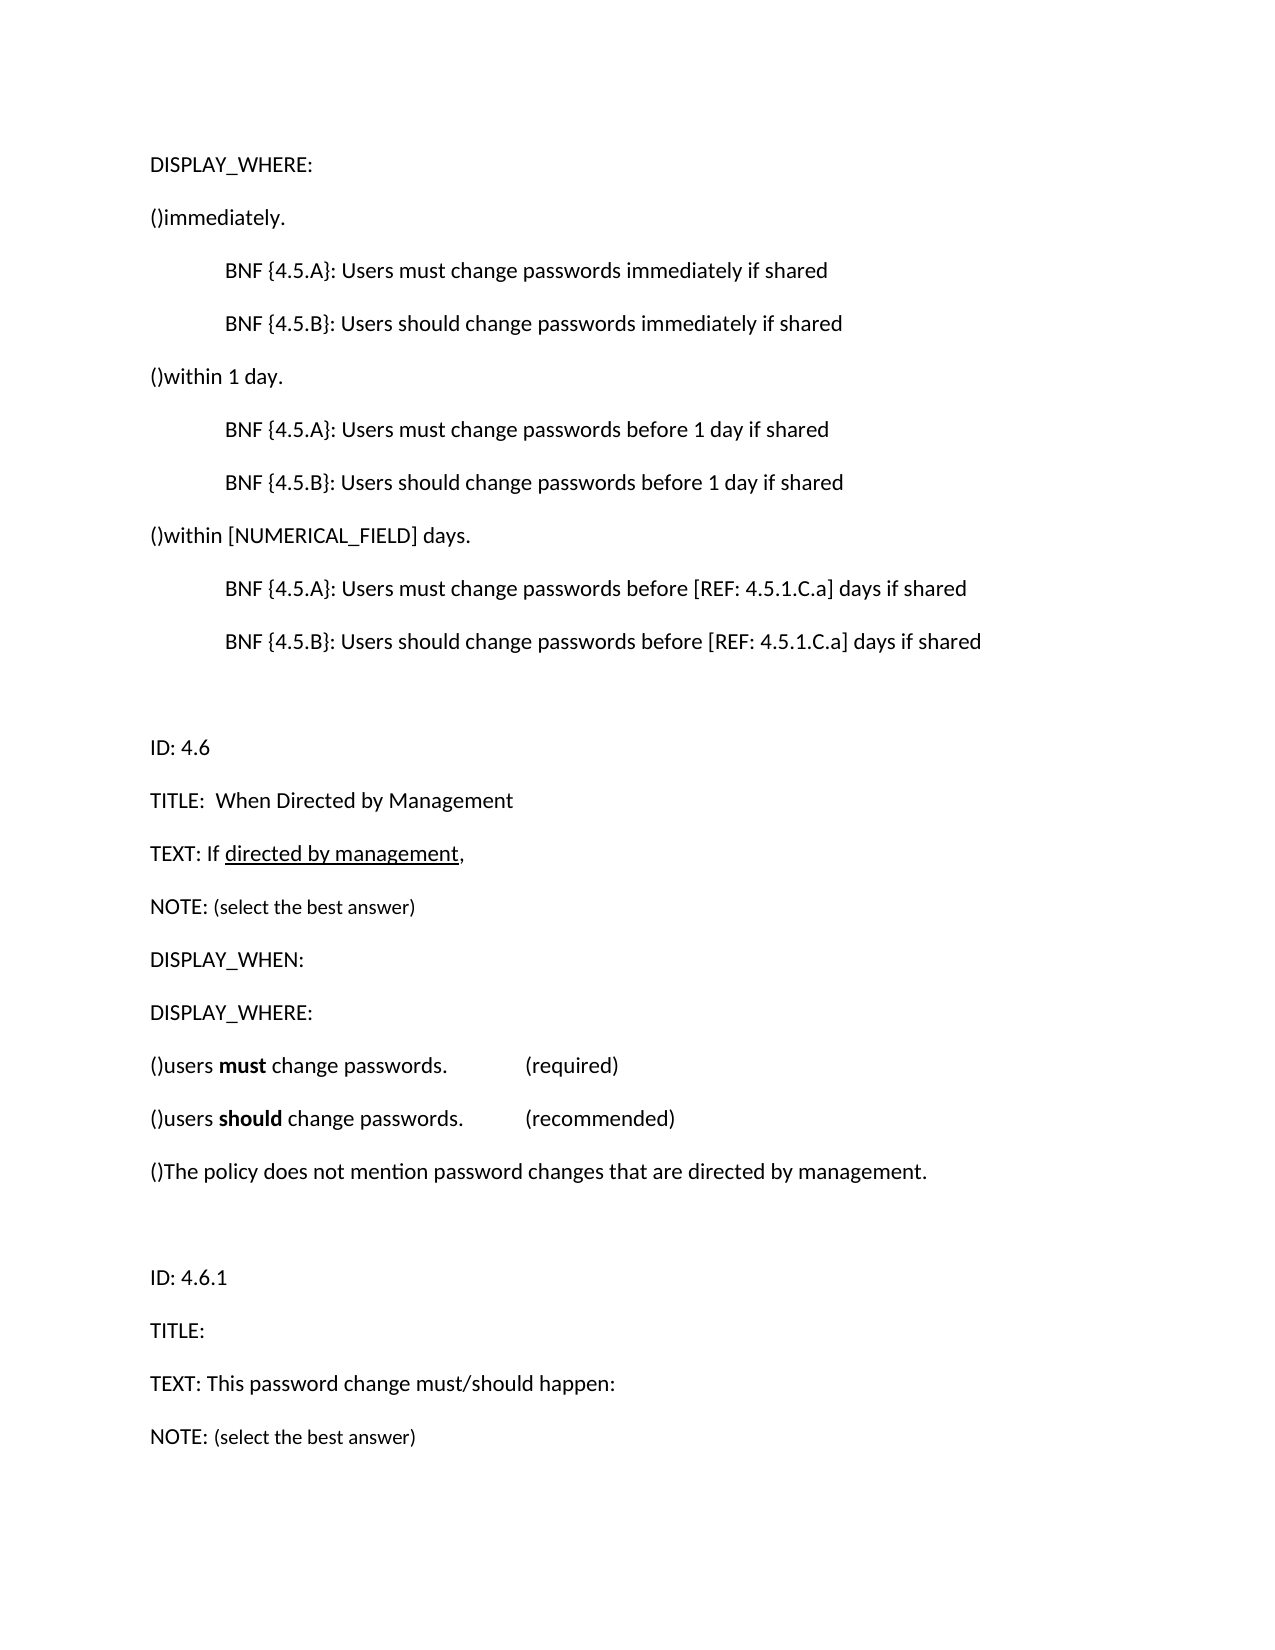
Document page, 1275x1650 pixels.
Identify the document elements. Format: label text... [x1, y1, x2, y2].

text ()immediately. [150, 203, 1125, 231]
text DISPLAY_WHEN: [150, 945, 1125, 973]
text NOTE: (select the best answer) [150, 892, 1125, 920]
text BNF {4.5.A}: Users must change passwords immediately if shared [150, 256, 1125, 284]
text BNF {4.5.B}: Users should change passwords immediately if shared [150, 309, 1125, 337]
text ID: 4.6 [150, 733, 1125, 761]
text ()users must change passwords. (required) [150, 1051, 1125, 1079]
text BNF {4.5.A}: Users must change passwords before [REF: 4.5.1.C.a] days if shared [150, 574, 1125, 602]
text ()within [NUMERICAL_FIELD] days. [150, 521, 1125, 549]
text TITLE: When Directed by Management [150, 786, 1125, 814]
text BNF {4.5.B}: Users should change passwords before [REF: 4.5.1.C.a] days if shared [150, 627, 1125, 655]
text ()within 1 day. [150, 362, 1125, 390]
text ()The policy does not mention password changes that are directed by management. [150, 1157, 1125, 1185]
text DISPLAY_WHERE: [150, 998, 1125, 1026]
text TEXT: If directed by management, [150, 839, 1125, 867]
text TEXT: This password change must/should happen: [150, 1369, 1125, 1397]
text ID: 4.6.1 [150, 1263, 1125, 1291]
text NOTE: (select the best answer) [150, 1422, 1125, 1451]
text BNF {4.5.B}: Users should change passwords before 1 day if shared [150, 468, 1125, 496]
text BNF {4.5.A}: Users must change passwords before 1 day if shared [150, 415, 1125, 443]
text ()users should change passwords. (recommended) [150, 1104, 1125, 1132]
text DISPLAY_WHERE: [150, 150, 1125, 178]
text TITLE: [150, 1316, 1125, 1344]
